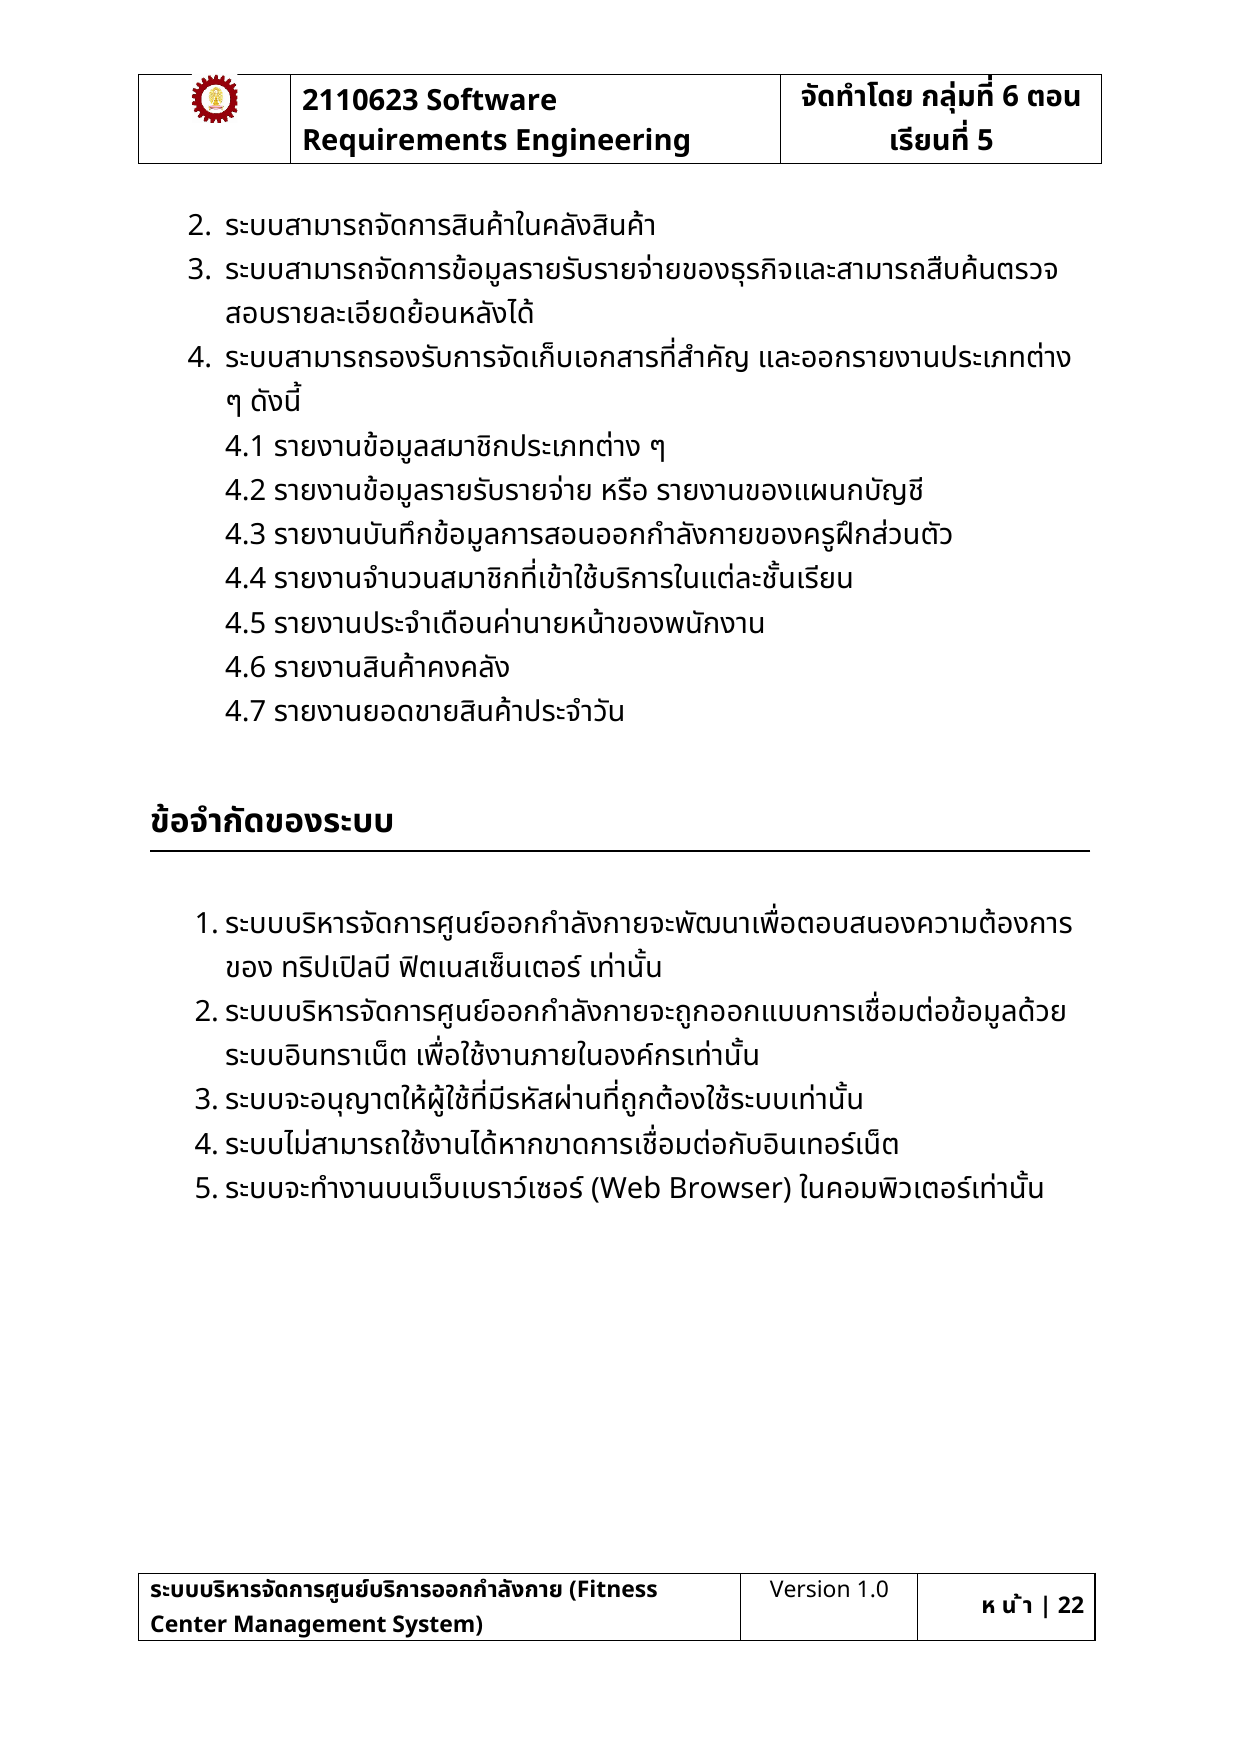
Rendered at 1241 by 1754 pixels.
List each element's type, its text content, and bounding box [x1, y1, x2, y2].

text 4.2 รายงานข้อมูลรายรับรายจ่าย หรือ รายงานของแผนกบัญชี [150, 469, 1090, 513]
list ระบบบริหารจัดการศูนย์ออกกำลังกายจะถูกออกแบบการเชื่อมต่อข้อมูลด้วยระบบอินทราเน็ต เพื่อใช้งานภายในองค์กรเท่านั้น [194, 990, 1090, 1079]
list ระบบสามารถจัดการสินค้าในคลังสินค้า [187, 204, 1090, 248]
text 4.4 รายงานจำนวนสมาชิกที่เข้าใช้บริการในแต่ละชั้นเรียน [150, 558, 1090, 602]
text 4.6 รายงานสินค้าคงคลัง [150, 646, 1090, 691]
list ระบบไม่สามารถใช้งานได้หากขาดการเชื่อมต่อกับอินเทอร์เน็ต [194, 1123, 1090, 1167]
list ระบบสามารถจัดการข้อมูลรายรับรายจ่ายของธุรกิจและสามารถสืบค้นตรวจสอบรายละเอียดย้อนหลังได้ [187, 248, 1090, 337]
text 4.7 รายงานยอดขายสินค้าประจำวัน [150, 691, 1090, 735]
list ระบบบริหารจัดการศูนย์ออกกำลังกายจะพัฒนาเพื่อตอบสนองความต้องการของ ทริปเปิลบี ฟิตเนสเซ็นเตอร์ เท่านั้น [194, 902, 1090, 990]
text 4.1 รายงานข้อมูลสมาชิกประเภทต่าง ๆ [150, 425, 1090, 469]
subtitle ข้อจำกัดของระบบ [150, 797, 1090, 850]
list ระบบจะอนุญาตให้ผู้ใช้ที่มีรหัสผ่านที่ถูกต้องใช้ระบบเท่านั้น [194, 1079, 1090, 1123]
text 4.5 รายงานประจำเดือนค่านายหน้าของพนักงาน [150, 602, 1090, 646]
picture [190, 73, 238, 121]
text 4.3 รายงานบันทึกข้อมูลการสอนออกกำลังกายของครูฝึกส่วนตัว [150, 513, 1090, 558]
list ระบบสามารถรองรับการจัดเก็บเอกสารที่สำคัญ และออกรายงานประเภทต่าง ๆ ดังนี้ [187, 337, 1090, 425]
list ระบบจะทำงานบนเว็บเบราว์เซอร์ (Web Browser) ในคอมพิวเตอร์เท่านั้น [194, 1167, 1090, 1211]
